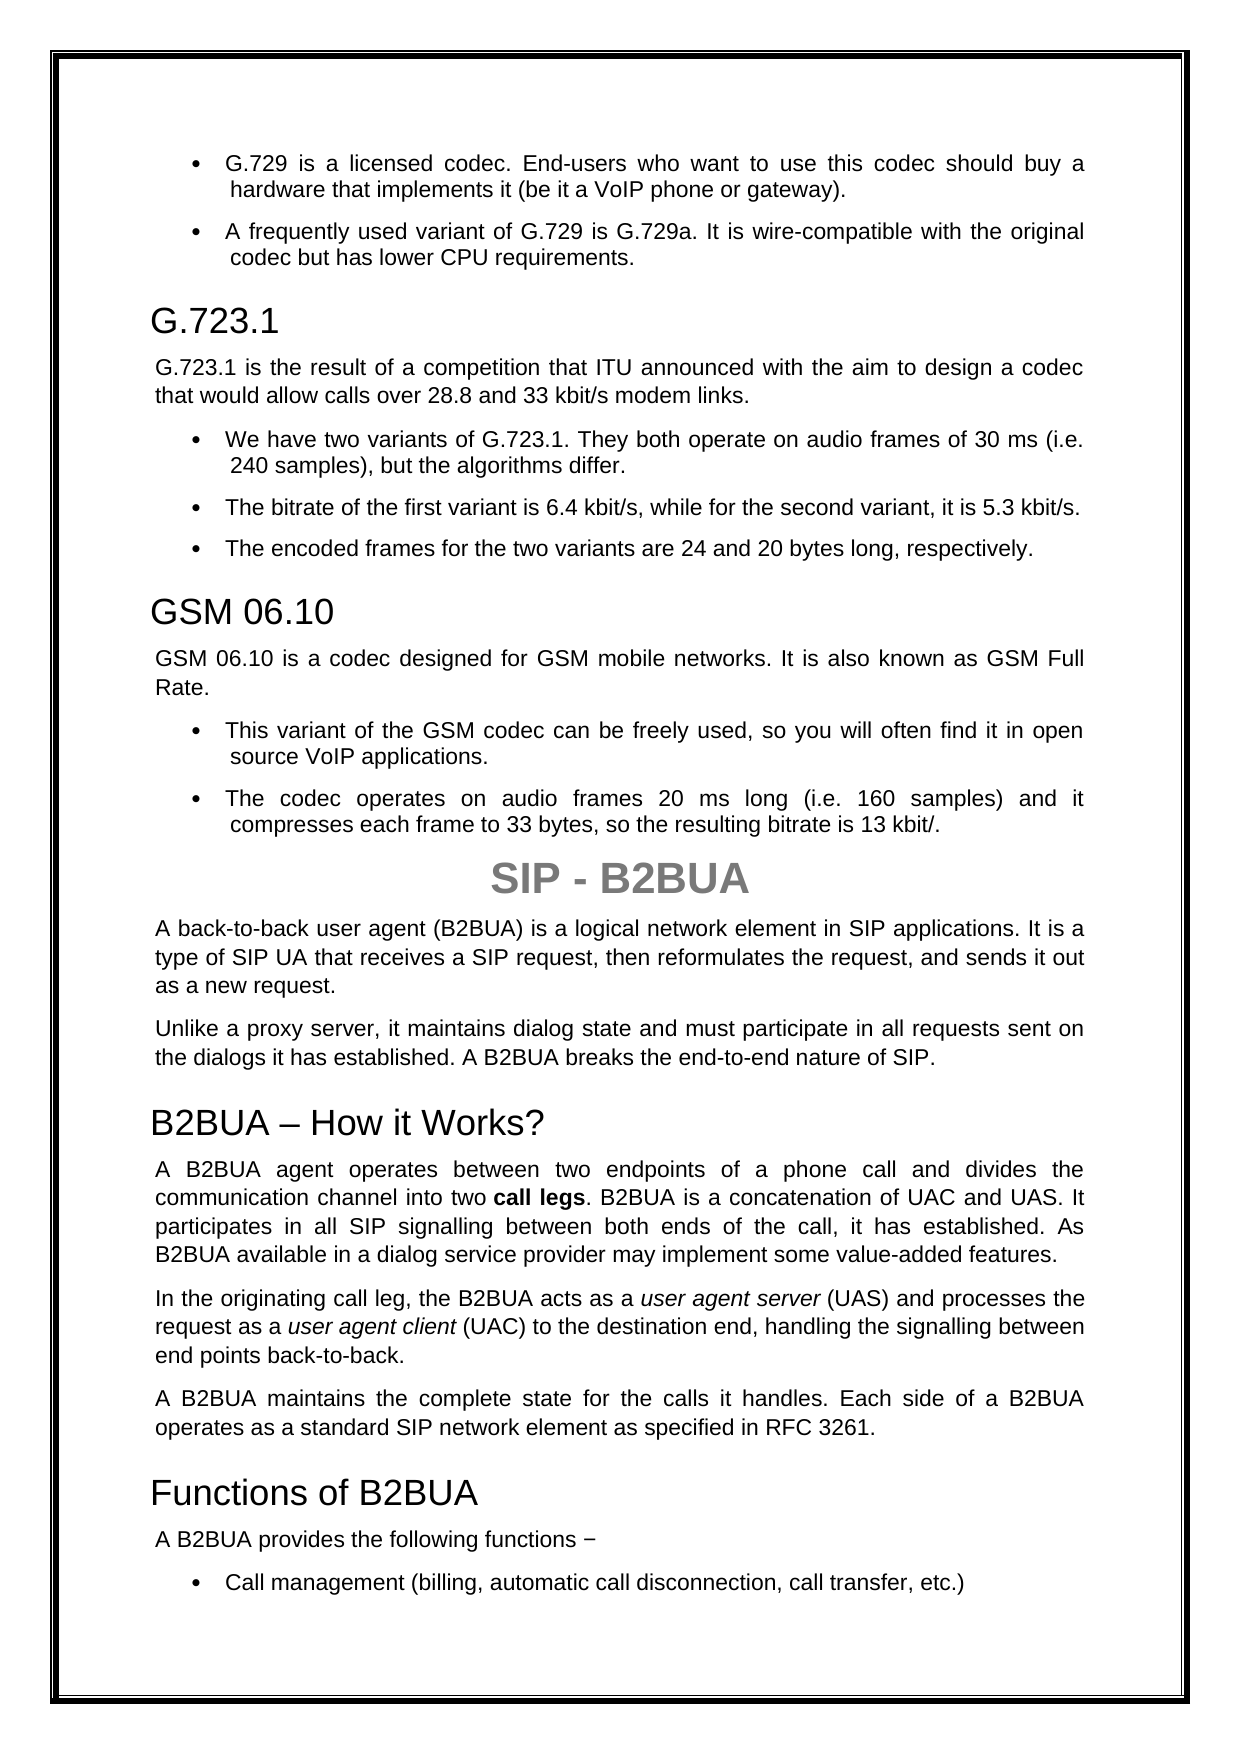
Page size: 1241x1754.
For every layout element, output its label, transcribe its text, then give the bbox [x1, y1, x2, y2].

list The codec operates on audio frames 20 ms long (i.e. 160 samples) and it compresses each frame to 33 bytes, so the resulting bitrate is 13 kbit/. [192, 784, 1085, 837]
subtitle GSM 06.10 [150, 591, 1090, 632]
text Unlike a proxy server, it maintains dialog state and must participate in all requests sent on the dialogs it has established. A B2BUA breaks the end-to-end nature of SIP. [155, 1015, 1085, 1070]
text G.723.1 is the result of a competition that ITU announced with the aim to design a codec that would allow calls over 28.8 and 33 kbit/s modem links. [155, 354, 1085, 409]
list This variant of the GSM codec can be freely used, so you will often find it in open source VoIP applications. [192, 717, 1085, 769]
text A B2BUA agent operates between two endpoints of a phone call and divides the communication channel into two call legs. B2BUA is a concatenation of UAC and UAS. It participates in all SIP signalling between both ends of the call, it has established. As B2BUA available in a dialog service provider may implement some value-added features. [155, 1156, 1085, 1268]
text GSM 06.10 is a codec designed for GSM mobile networks. It is also known as GSM Full Rate. [155, 645, 1085, 700]
list The bitrate of the first variant is 6.4 kbit/s, while for the second variant, it is 5.3 kbit/s. [192, 494, 1085, 520]
list A frequently used variant of G.729 is G.729a. It is wire-compatible with the original codec but has lower CPU requirements. [192, 218, 1085, 270]
list We have two variants of G.723.1. They both operate on audio frames of 30 ms (i.e. 240 samples), but the algorithms differ. [192, 426, 1085, 479]
list The encoded frames for the two variants are 24 and 20 bytes long, respectively. [192, 535, 1085, 561]
subtitle SIP - B2BUA [150, 852, 1090, 903]
subtitle Functions of B2BUA [150, 1471, 1090, 1513]
text In the originating call leg, the B2BUA acts as a user agent server (UAS) and processes the request as a user agent client (UAC) to the destination end, handling the signalling between end points back-to-back. [155, 1285, 1085, 1368]
text A back-to-back user agent (B2BUA) is a logical network element in SIP applications. It is a type of SIP UA that receives a SIP request, then reformulates the request, and sends it out as a new request. [155, 915, 1085, 998]
subtitle G.723.1 [150, 299, 1090, 342]
list G.729 is a licensed codec. End-users who want to use this codec should buy a hardware that implements it (be it a VoIP phone or gateway). [192, 150, 1085, 203]
list Call management (billing, automatic call disconnection, call transfer, etc.) [192, 1569, 1085, 1595]
subtitle B2BUA – How it Works? [150, 1101, 1090, 1143]
text A B2BUA maintains the complete state for the calls it handles. Each side of a B2BUA operates as a standard SIP network element as specified in RFC 3261. [155, 1385, 1085, 1440]
text A B2BUA provides the following functions − [155, 1526, 1085, 1552]
